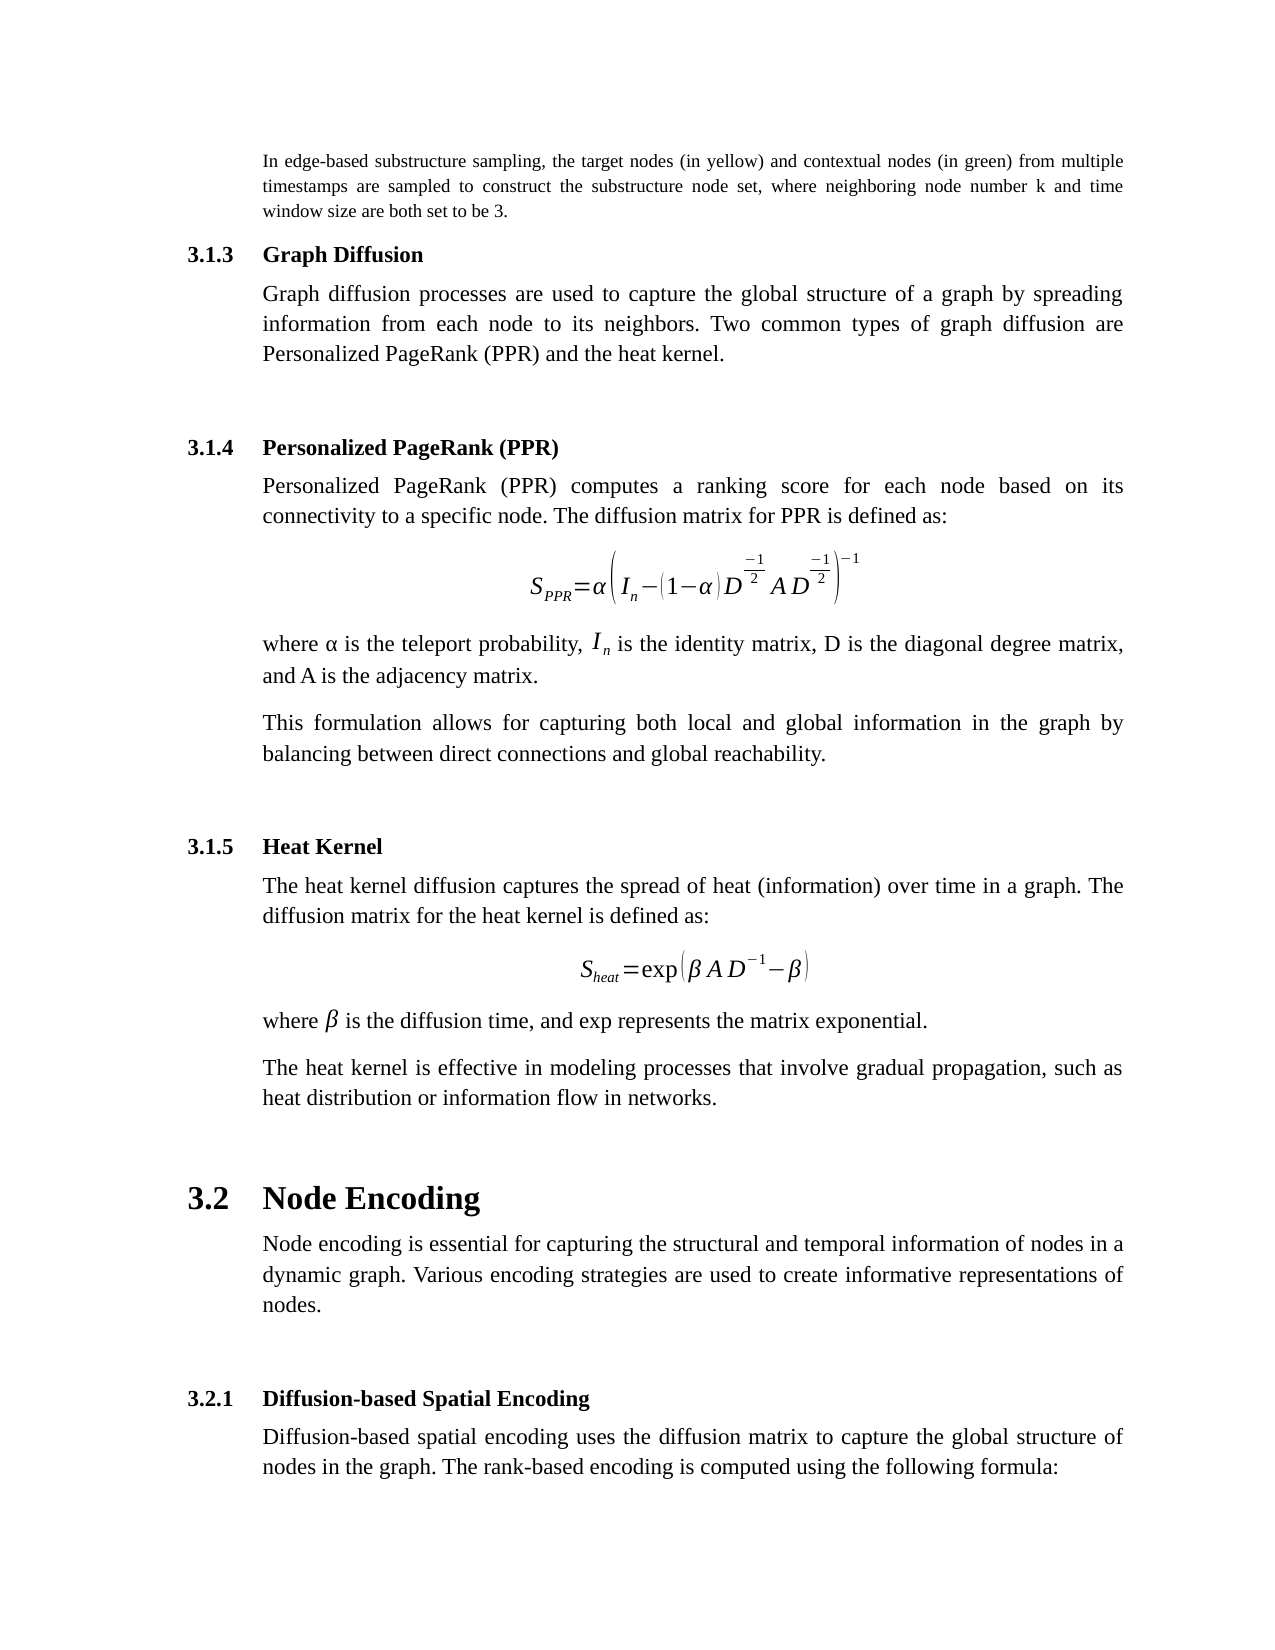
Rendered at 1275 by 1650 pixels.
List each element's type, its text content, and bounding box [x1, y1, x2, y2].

subtitle Node Encoding [187, 1178, 1125, 1216]
subtitle Graph Diffusion [187, 241, 1125, 267]
subtitle Personalized PageRank (PPR) [187, 434, 1125, 460]
text Node encoding is essential for capturing the structural and temporal information of nodes in a dynamic graph. Various encoding strategies are used to create informative representations of nodes. [262, 1231, 1125, 1317]
text where is the diffusion time, and exp represents the matrix exponential. [262, 1006, 1125, 1034]
subtitle Diffusion-based Spatial Encoding [187, 1385, 1125, 1411]
text The heat kernel is effective in modeling processes that involve gradual propagation, such as heat distribution or information flow in networks. [262, 1054, 1125, 1111]
text The heat kernel diffusion captures the spread of heat (information) over time in a graph. The diffusion matrix for the heat kernel is defined as: [262, 872, 1125, 928]
text In edge-based substructure sampling, the target nodes (in yellow) and contextual nodes (in green) from multiple timestamps are sampled to construct the substructure node set, where neighboring node number k and time window size are both set to be 3. [262, 150, 1125, 221]
subtitle Heat Kernel [187, 833, 1125, 860]
text Diffusion-based spatial encoding uses the diffusion matrix to capture the global structure of nodes in the graph. The rank-based encoding is computed using the following formula: [262, 1423, 1125, 1480]
text Personalized PageRank (PPR) computes a ranking score for each node based on its connectivity to a specific node. The diffusion matrix for PPR is defined as: [262, 472, 1125, 529]
text Graph diffusion processes are used to capture the global structure of a graph by spreading information from each node to its neighbors. Two common types of graph diffusion are Personalized PageRank (PPR) and the heat kernel. [262, 279, 1125, 366]
text This formulation allows for capturing both local and global information in the graph by balancing between direct connections and global reachability. [262, 709, 1125, 766]
text where α is the teleport probability, is the identity matrix, D is the diagonal degree matrix, and A is the adjacency matrix. [262, 627, 1125, 689]
